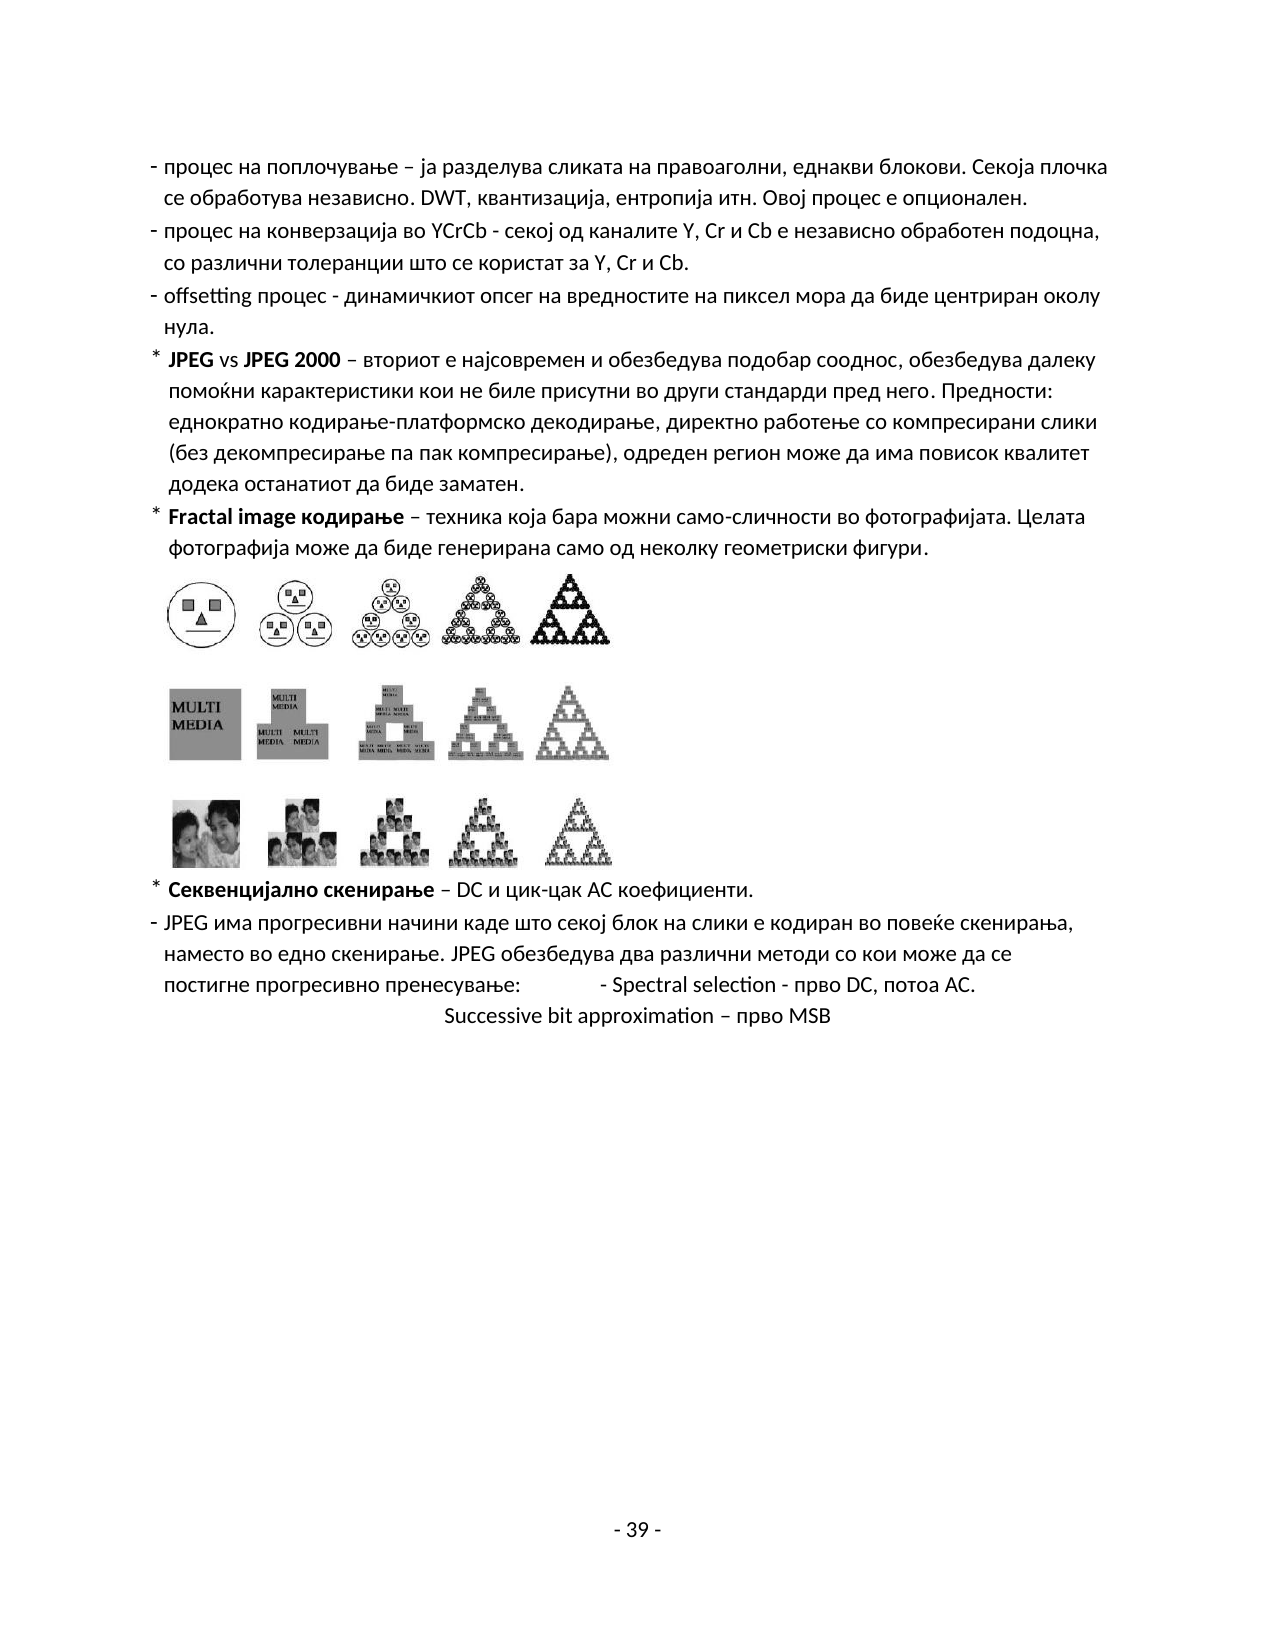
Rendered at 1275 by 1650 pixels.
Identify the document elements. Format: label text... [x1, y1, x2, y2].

list процес на конверзација во YCrCb - секој од каналите Y, Cr и Cb е независно обработен подоцна, со различни толеранции што се користат за Y, Cr и Cb. [150, 214, 1125, 276]
list Fractal image кодирање – техника која бара можни само-сличности во фотографијата. Целата фотографија може да биде генерирана само од неколку геометриски фигури. [150, 500, 1125, 561]
picture [156, 564, 618, 871]
list JPEG има прогресивни начини каде што секој блок на слики е кодиран во повеќе скенирања, наместо во едно скенирање. JPEG обезбедува два различни методи со кои може да се постигне прогресивно пренесување: - Spectral selection - прво DC, потоа AC. [150, 906, 1080, 998]
text Successive bit approximation – прво MSB [150, 1001, 1125, 1029]
list процес на поплочување – ја разделува сликата на правоаголни, еднакви блокови. Секоја плочка се обработува независно. DWT, квантизација, ентропија итн. Овој процес е опционален. [150, 150, 1125, 211]
list Секвенцијално скенирање – DC и цик-цак AC коефициенти. [150, 873, 1125, 903]
list JPEG vs JPEG 2000 – вториот е најсовремен и обезбедува подобар сооднос, обезбедува далеку помоќни карактеристики кои не биле присутни во други стандарди пред него. Предности: еднократно кодирање-платформско декодирање, директно работење со компресирани слики (без декомпресирање па пак компресирање), одреден регион може да има повисок квалитет додека останатиот да биде заматен. [150, 343, 1125, 497]
list offsetting процес - динамичкиот опсег на вредностите на пиксел мора да биде центриран околу нула. [150, 279, 1125, 340]
